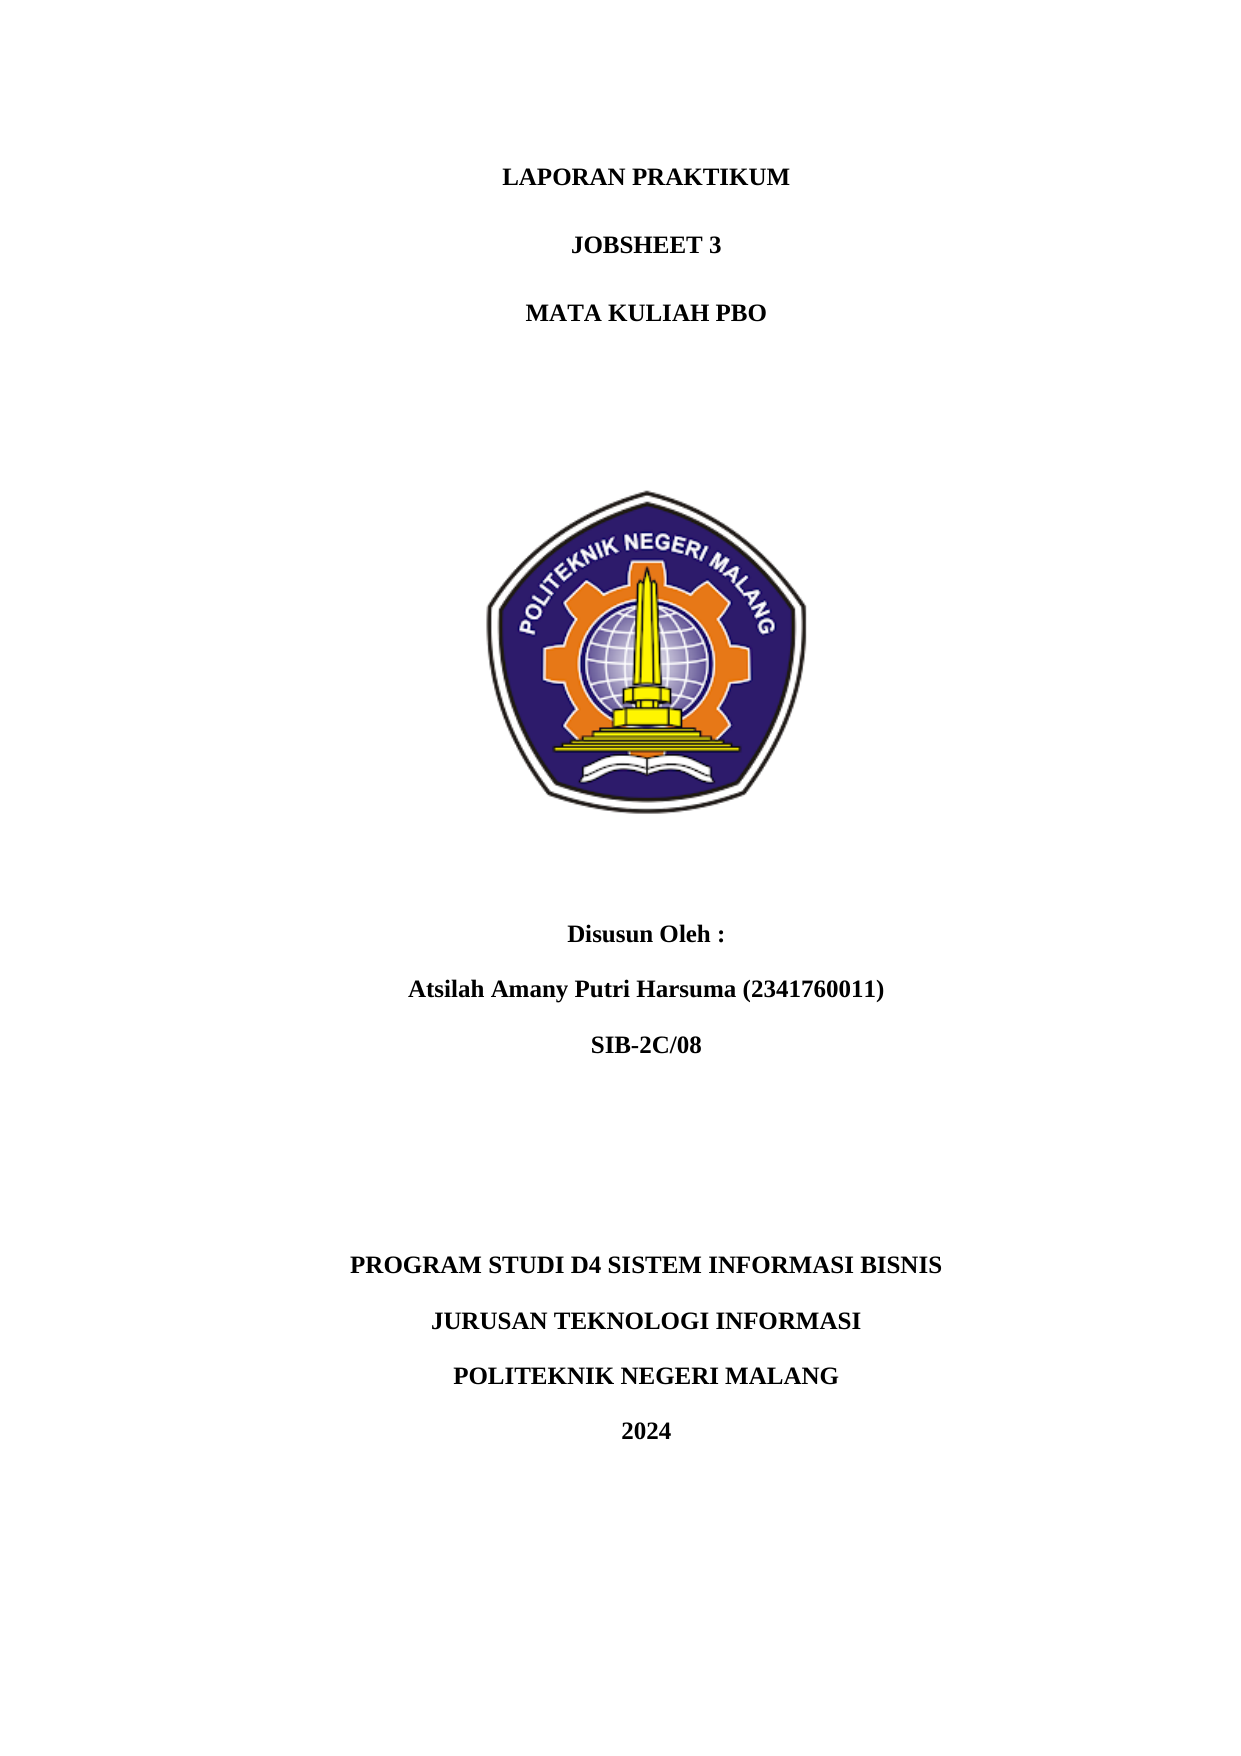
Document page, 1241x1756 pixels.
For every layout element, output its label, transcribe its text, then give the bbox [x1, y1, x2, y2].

text LAPORAN PRAKTIKUM [177, 162, 1115, 191]
text JURUSAN TEKNOLOGI INFORMASI [177, 1306, 1115, 1334]
text POLITEKNIK NEGERI MALANG [177, 1361, 1115, 1390]
text Disusun Oleh : [177, 919, 1115, 948]
text SIB-2C/08 [177, 1030, 1115, 1058]
text Atsilah Amany Putri Harsuma (2341760011) [177, 974, 1115, 1003]
text 2024 [177, 1416, 1115, 1445]
text JOBSHEET 3 [177, 230, 1115, 259]
picture [396, 463, 897, 839]
text MATA KULIAH PBO [177, 298, 1115, 327]
text PROGRAM STUDI D4 SISTEM INFORMASI BISNIS [177, 1251, 1115, 1279]
